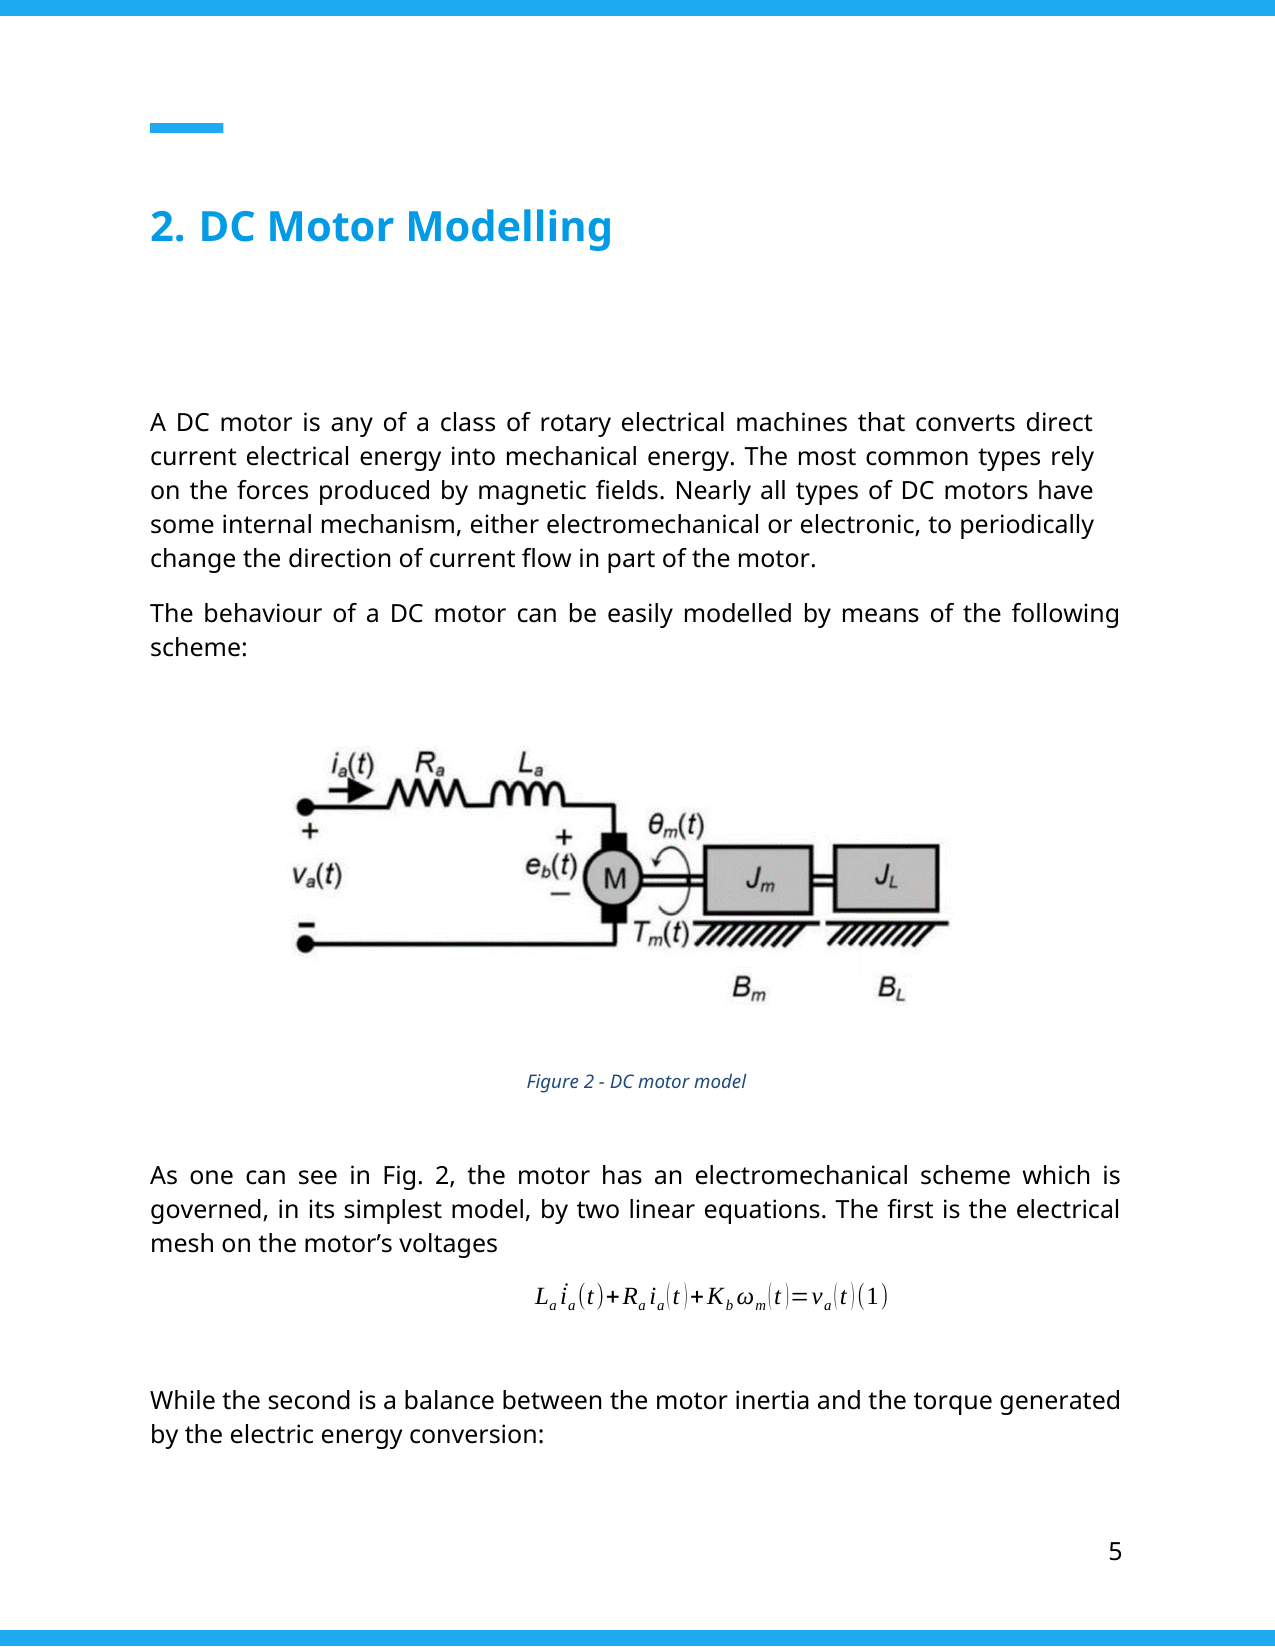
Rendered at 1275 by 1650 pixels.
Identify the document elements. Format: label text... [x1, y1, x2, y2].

picture [235, 685, 1037, 1061]
subtitle As one can see in Fig. 2, the motor has an electromechanical scheme which is governed, in its simplest model, by two linear equations. The first is the electrical mesh on the motor’s voltages [150, 1157, 1122, 1259]
subtitle A DC motor is any of a class of rotary electrical machines that converts direct current electrical energy into mechanical energy. The most common types rely on the forces produced by magnetic fields. Nearly all types of DC motors have some internal mechanism, either electromechanical or electronic, to periodically change the direction of current flow in part of the motor. [150, 405, 1095, 575]
picture [0, 0, 1275, 16]
picture [150, 123, 224, 133]
picture [0, 1630, 1275, 1646]
subtitle While the second is a balance between the motor inertia and the torque generated by the electric energy conversion: [150, 1383, 1122, 1451]
text DC Motor Modelling [150, 196, 1122, 253]
subtitle The behaviour of a DC motor can be easily modelled by means of the following scheme: [150, 596, 1122, 664]
